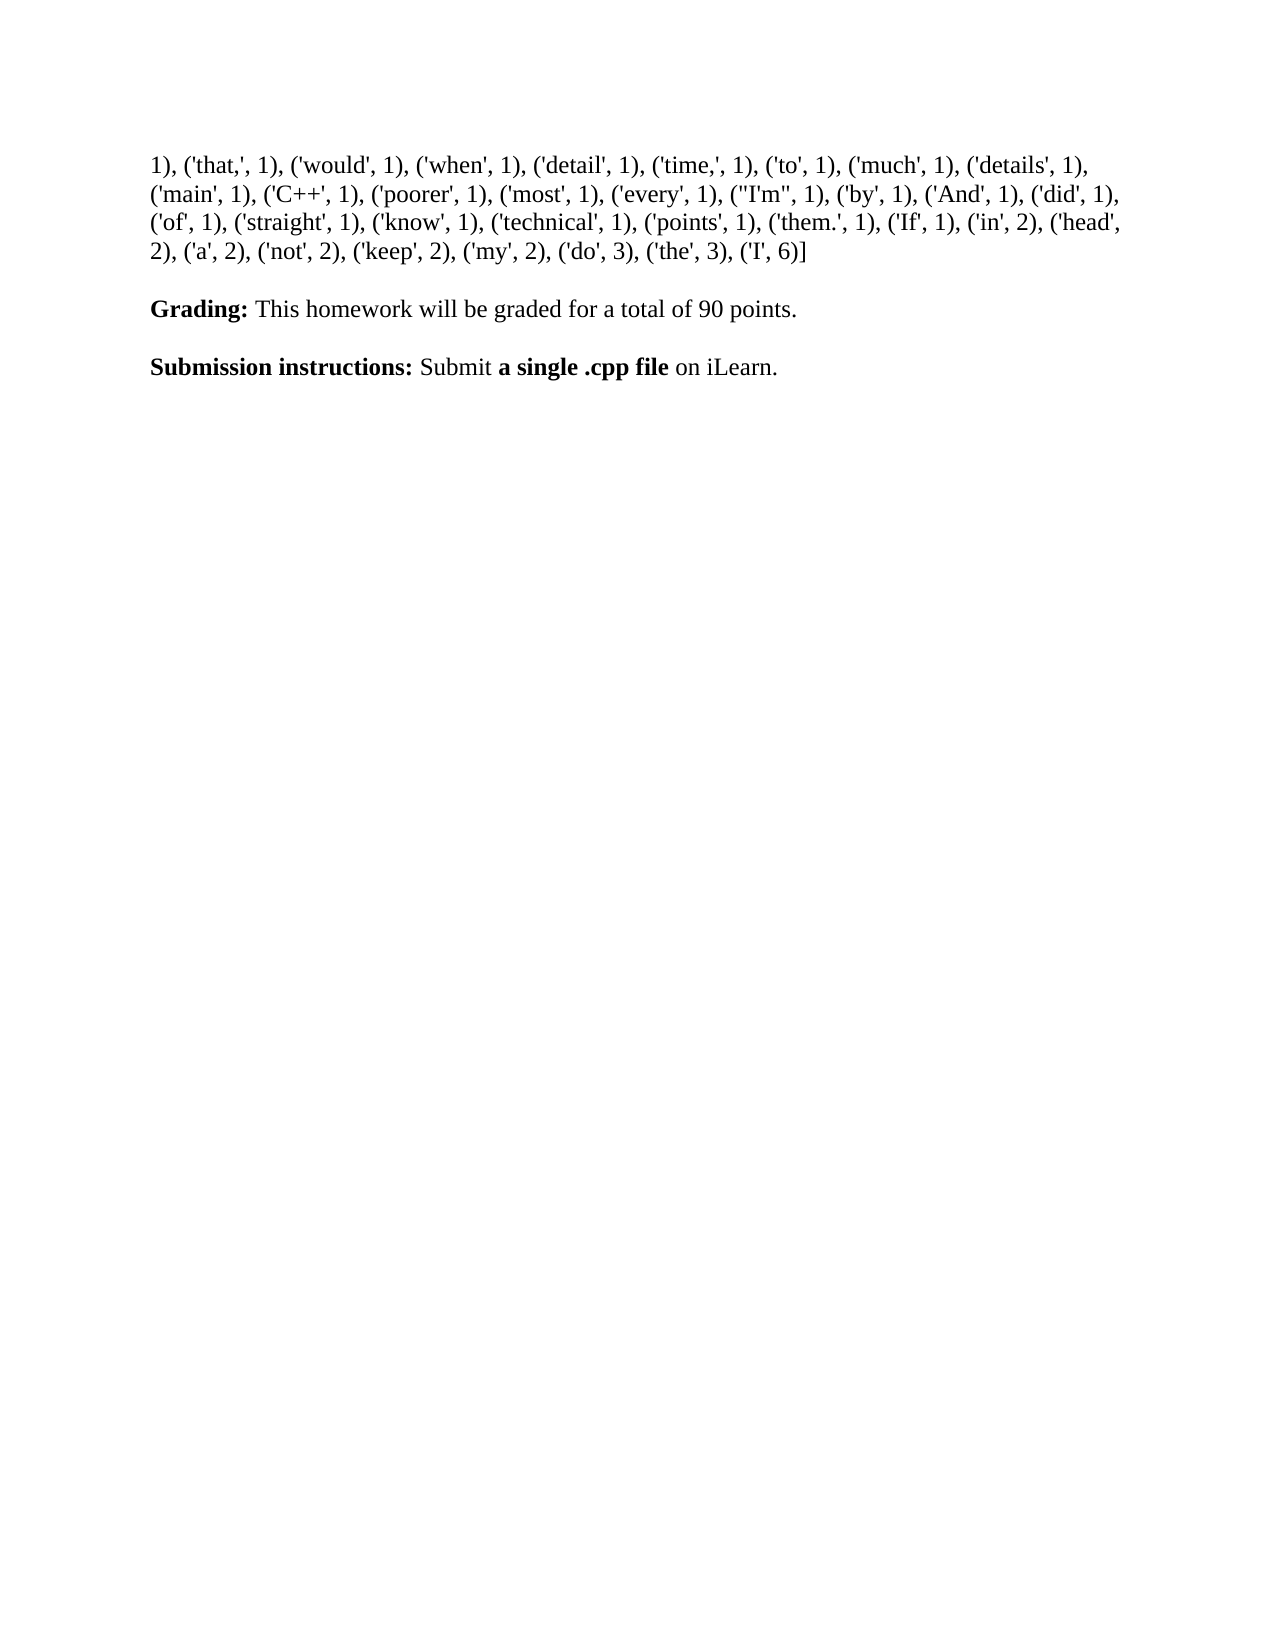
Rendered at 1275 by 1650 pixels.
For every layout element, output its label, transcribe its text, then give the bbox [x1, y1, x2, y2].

text Grading: This homework will be graded for a total of 90 points. [150, 294, 1125, 323]
text Submission instructions: Submit a single .cpp file on iLearn. [150, 352, 1125, 381]
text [150, 150, 1125, 265]
